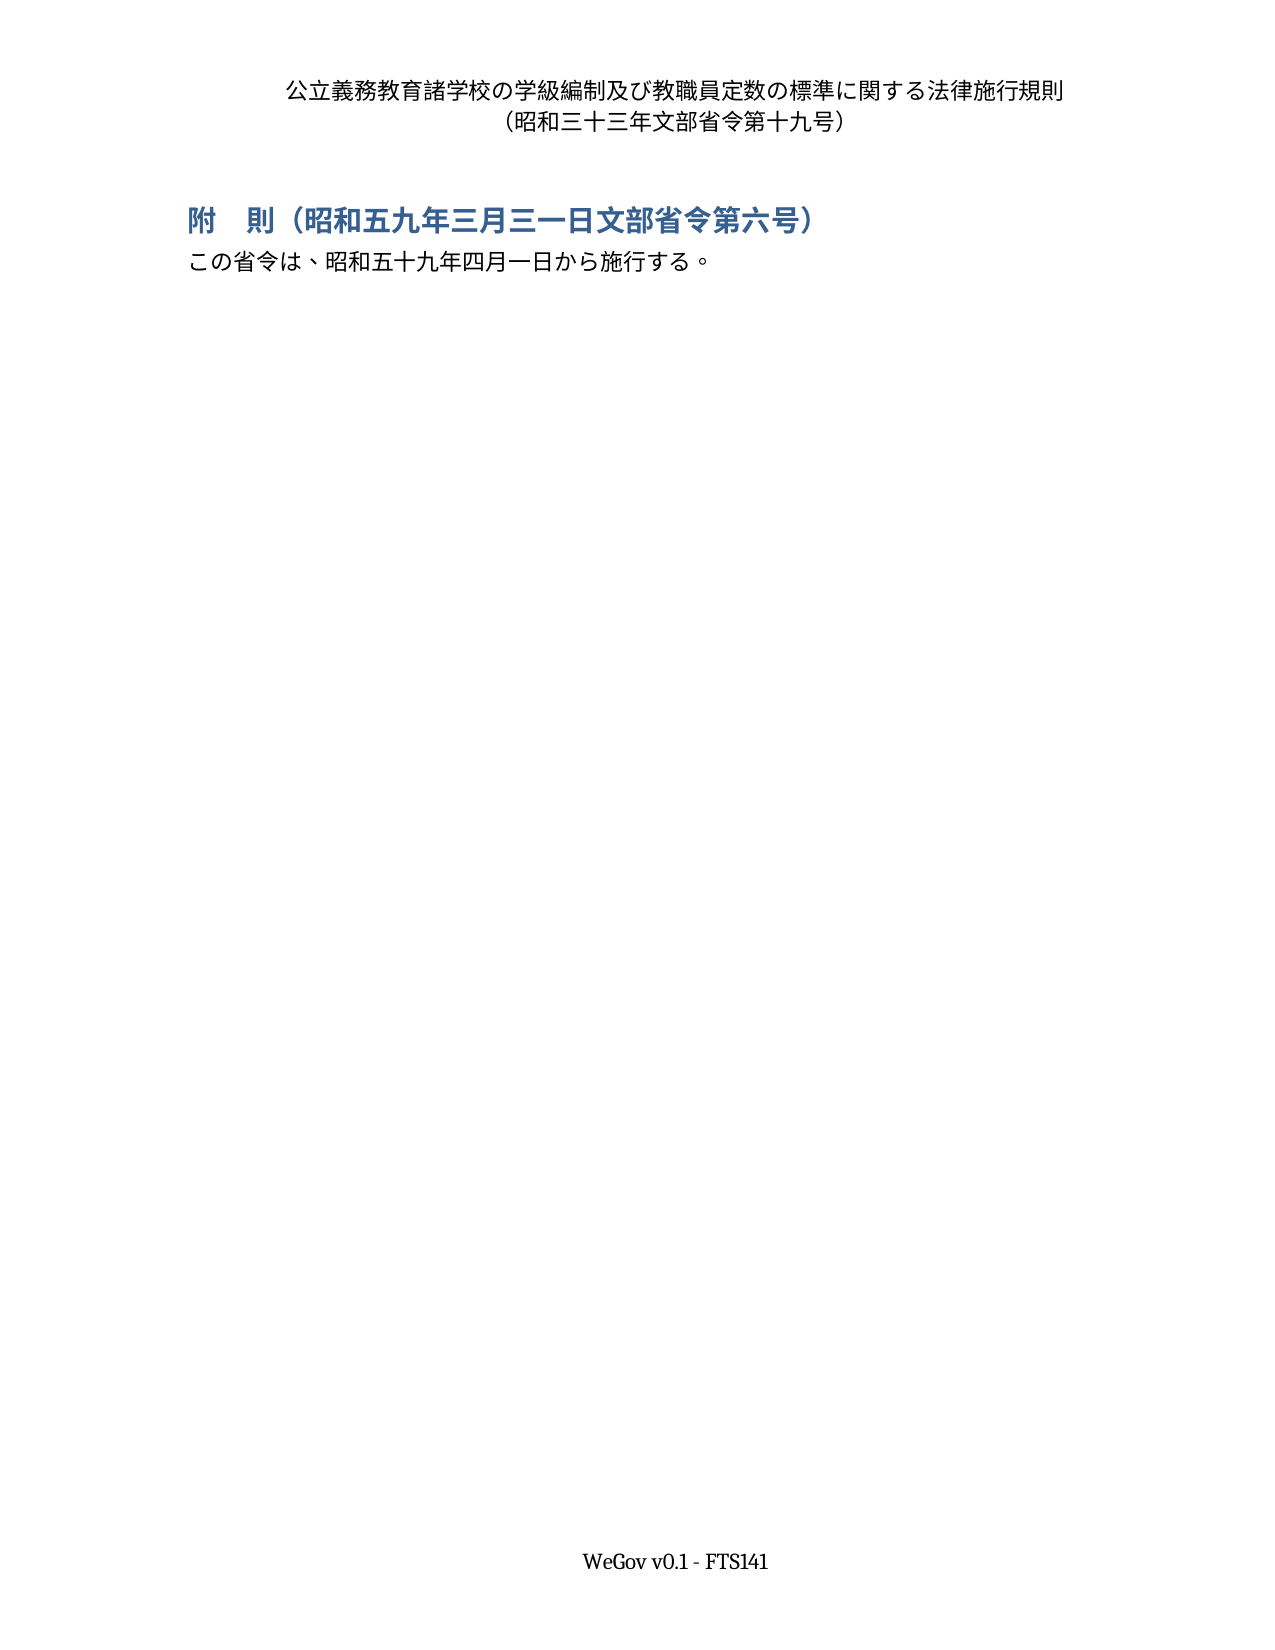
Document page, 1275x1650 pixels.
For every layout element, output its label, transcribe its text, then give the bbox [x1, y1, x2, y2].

subtitle 附 則（昭和五九年三月三一日文部省令第六号） [187, 200, 1087, 240]
text この省令は、昭和五十九年四月一日から施行する。 [187, 246, 1087, 277]
